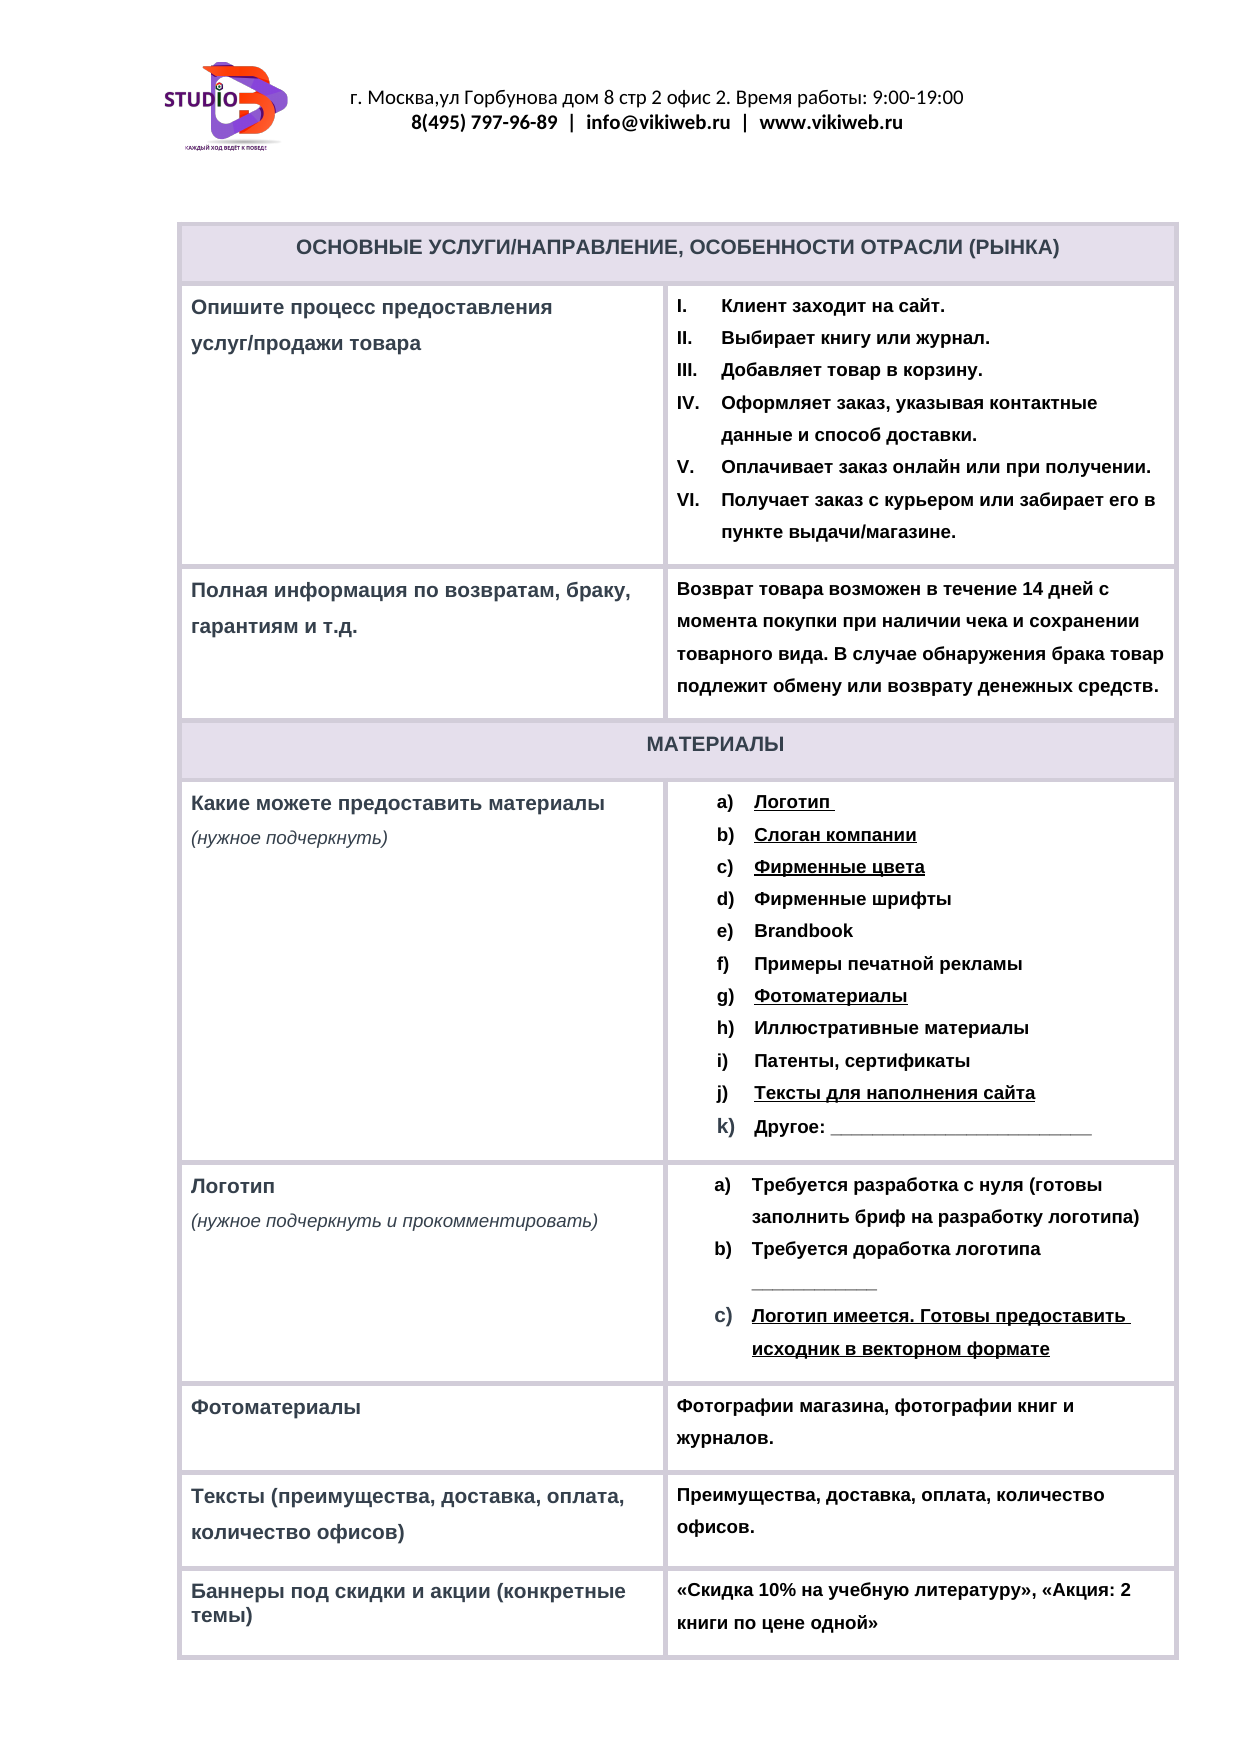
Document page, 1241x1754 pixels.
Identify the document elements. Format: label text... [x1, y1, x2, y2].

table_cell «Скидка 10% на учебную литературу», «Акция: 2 книги по цене одной» [668, 1571, 1174, 1655]
table_cell Преимущества, доставка, оплата, количество офисов. [668, 1475, 1174, 1566]
table_cell Полная информация по возвратам, браку, гарантиям и т.д. [182, 569, 663, 718]
table_cell ОСНОВНЫЕ УСЛУГИ/НАПРАВЛЕНИЕ, ОСОБЕННОСТИ ОТРАСЛИ (РЫНКА) [182, 226, 1174, 281]
table_cell Требуется разработка с нуля (готовы заполнить бриф на разработку логотипа) Требуется доработка логотипа ____________ Логотип имеется. Готовы предоставить исходник в векторном формате [668, 1165, 1174, 1381]
table_cell Опишите процесс предоставления услуг/продажи товара [182, 286, 663, 564]
picture [164, 62, 288, 154]
table_cell Возврат товара возможен в течение 14 дней с момента покупки при наличии чека и сохранении товарного вида. В случае обнаружения брака товар подлежит обмену или возврату денежных средств. [668, 569, 1174, 718]
table_cell Логотип Слоган компании Фирменные цвета Фирменные шрифты Brandbook Примеры печатной рекламы Фотоматериалы Иллюстративные материалы Патенты, сертификаты Тексты для наполнения сайта Другое: _________________________ [668, 782, 1174, 1160]
table_cell Фотоматериалы [182, 1386, 663, 1470]
table_cell Фотографии магазина, фотографии книг и журналов. [668, 1386, 1174, 1470]
table_cell Клиент заходит на сайт. Выбирает книгу или журнал. Добавляет товар в корзину. Оформляет заказ, указывая контактные данные и способ доставки. Оплачивает заказ онлайн или при получении. Получает заказ с курьером или забирает его в пункте выдачи/магазине. [668, 286, 1174, 564]
table_cell Логотип (нужное подчеркнуть и прокомментировать) [182, 1165, 663, 1381]
table_cell Какие можете предоставить материалы (нужное подчеркнуть) [182, 782, 663, 1160]
table_cell Тексты (преимущества, доставка, оплата, количество офисов) [182, 1475, 663, 1566]
table_cell Баннеры под скидки и акции (конкретные темы) [182, 1571, 663, 1655]
table_cell МАТЕРИАЛЫ [182, 723, 1174, 778]
